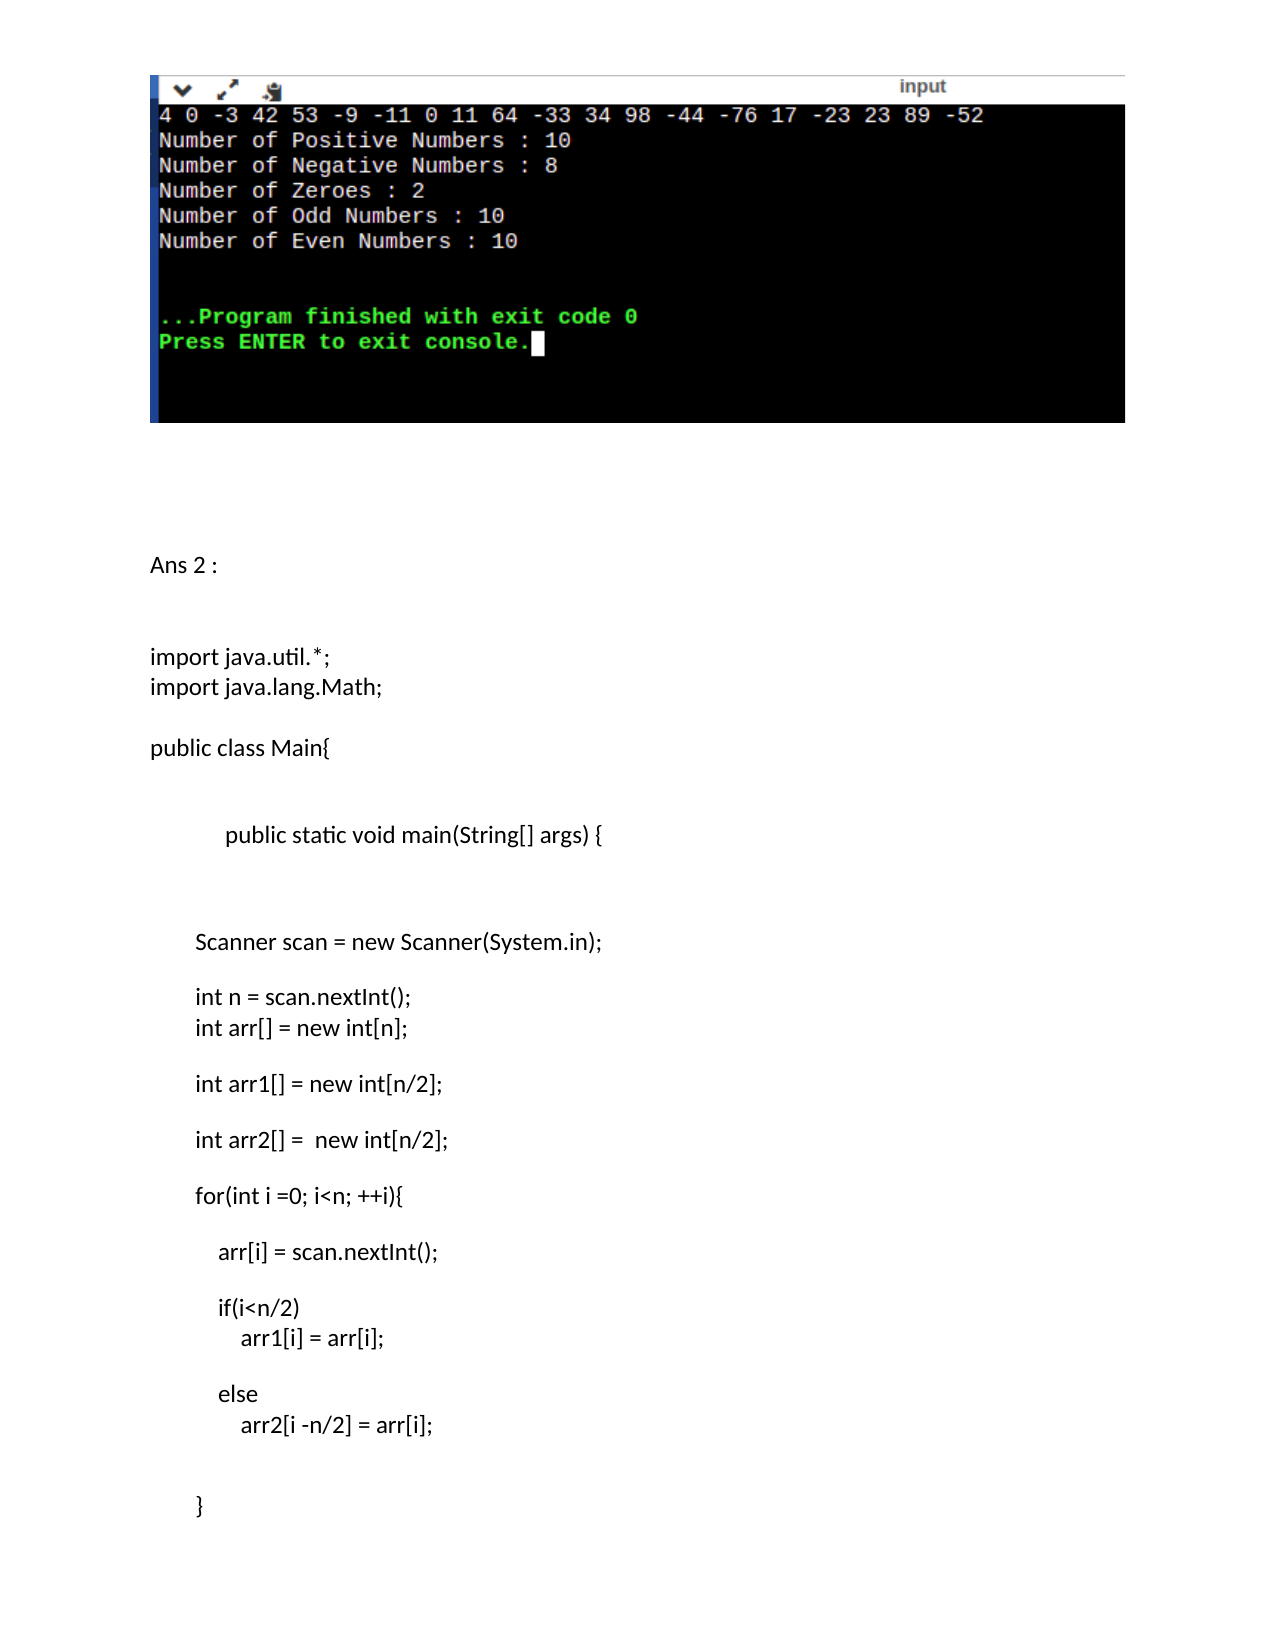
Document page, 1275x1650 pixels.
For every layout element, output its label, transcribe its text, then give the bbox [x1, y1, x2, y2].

text int arr2[] = new int[n/2]; [150, 1124, 1125, 1154]
text Scanner scan = new Scanner(System.in); [150, 926, 1125, 956]
text import java.lang.Math; [150, 671, 1125, 702]
text Ans 2 : [150, 549, 1125, 580]
text arr[i] = scan.nextInt(); [150, 1236, 1125, 1266]
text } [150, 1490, 1125, 1521]
text for(int i =0; i<n; ++i){ [150, 1180, 1125, 1210]
text int arr[] = new int[n]; [150, 1012, 1125, 1043]
text else [150, 1378, 1125, 1409]
picture [150, 75, 1125, 423]
text int arr1[] = new int[n/2]; [150, 1068, 1125, 1098]
text arr2[i -n/2] = arr[i]; [150, 1409, 1125, 1439]
text arr1[i] = arr[i]; [150, 1322, 1125, 1353]
text if(i<n/2) [150, 1292, 1125, 1322]
text public class Main{ [150, 732, 1125, 763]
text import java.util.*; [150, 641, 1125, 671]
text public static void main(String[] args) { [150, 819, 1125, 849]
text int n = scan.nextInt(); [150, 982, 1125, 1012]
